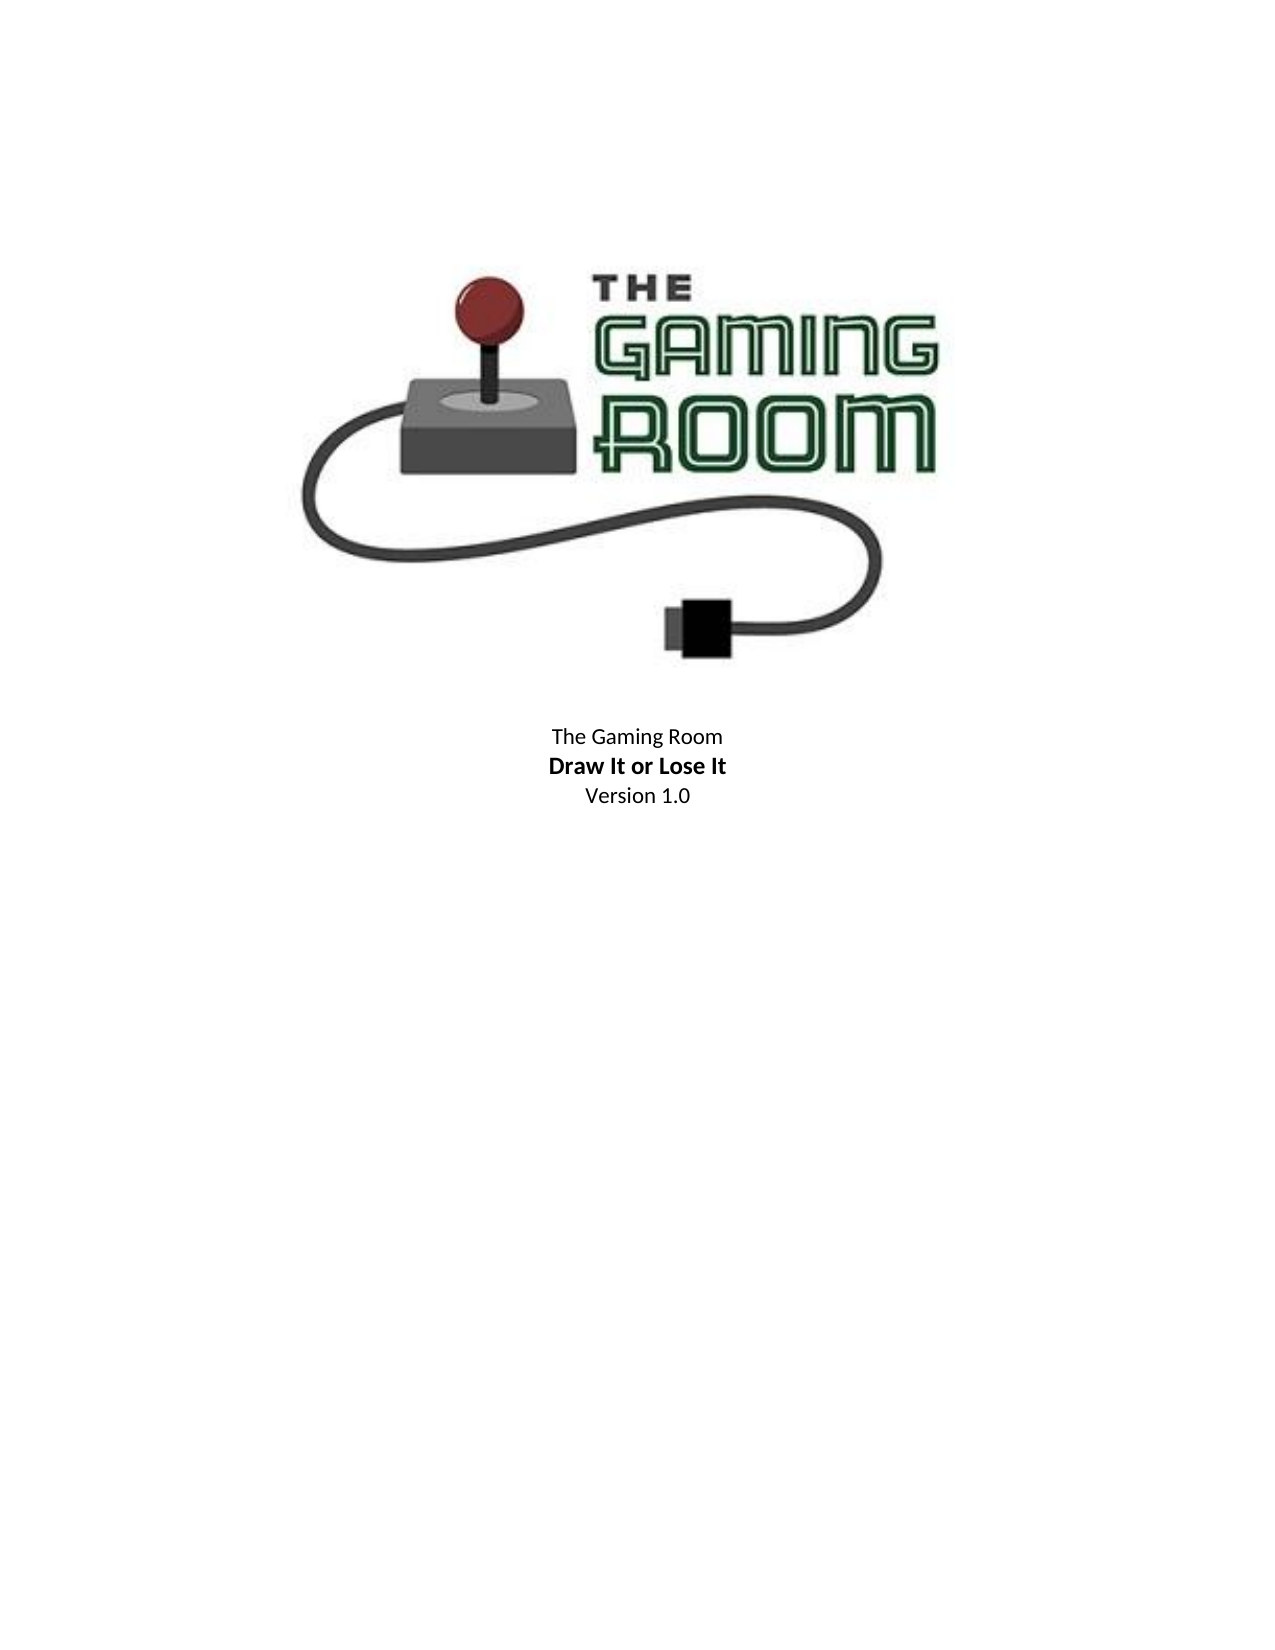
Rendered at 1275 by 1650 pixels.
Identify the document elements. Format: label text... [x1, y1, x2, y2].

picture [220, 234, 1055, 695]
subtitle The Gaming Room [150, 722, 1125, 751]
text Version 1.0 [150, 781, 1125, 809]
subtitle Draw It or Lose It [150, 751, 1125, 781]
